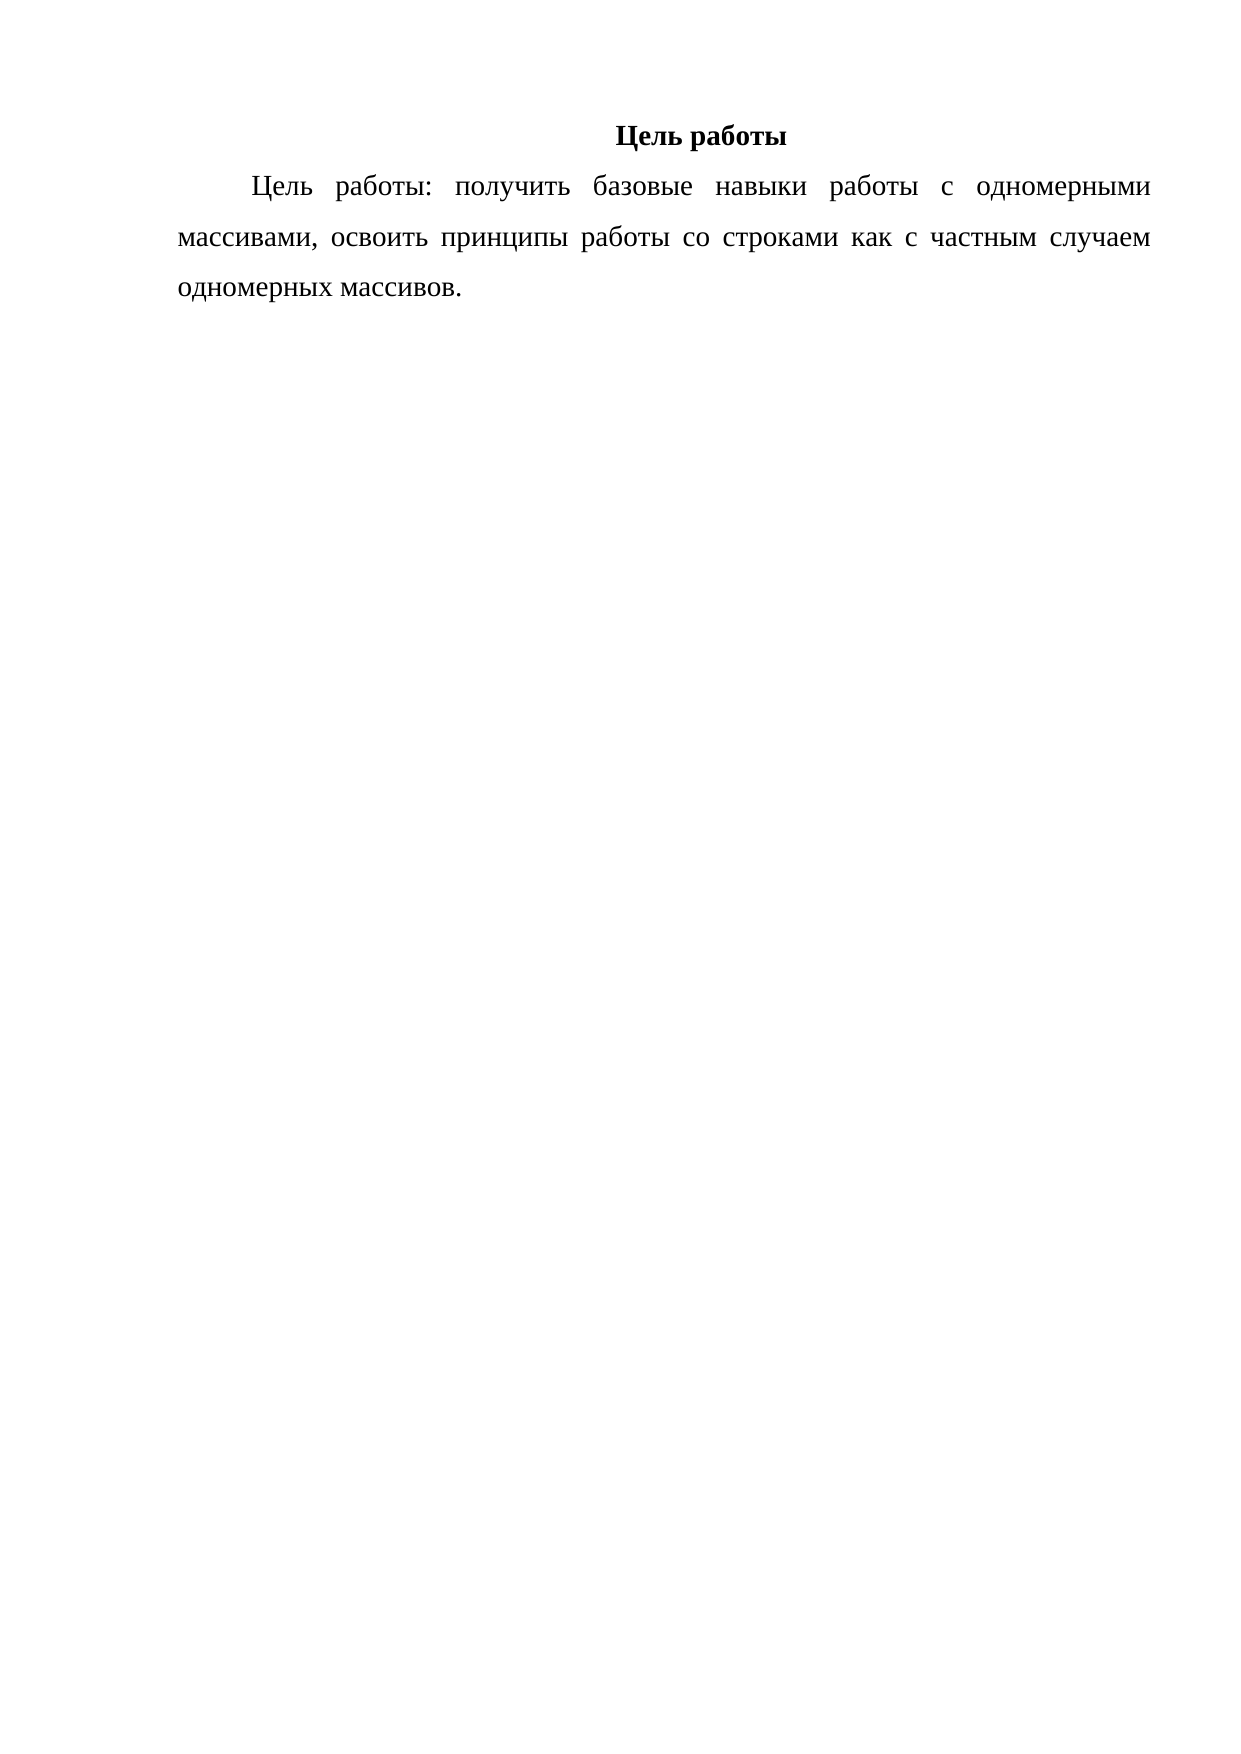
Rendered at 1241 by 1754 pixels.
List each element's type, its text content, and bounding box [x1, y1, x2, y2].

text Цель работы: получить базовые навыки работы с одномерными массивами, освоить принципы работы со строками как с частным случаем одномерных массивов. [177, 168, 1152, 303]
text Цель работы [177, 118, 1152, 152]
